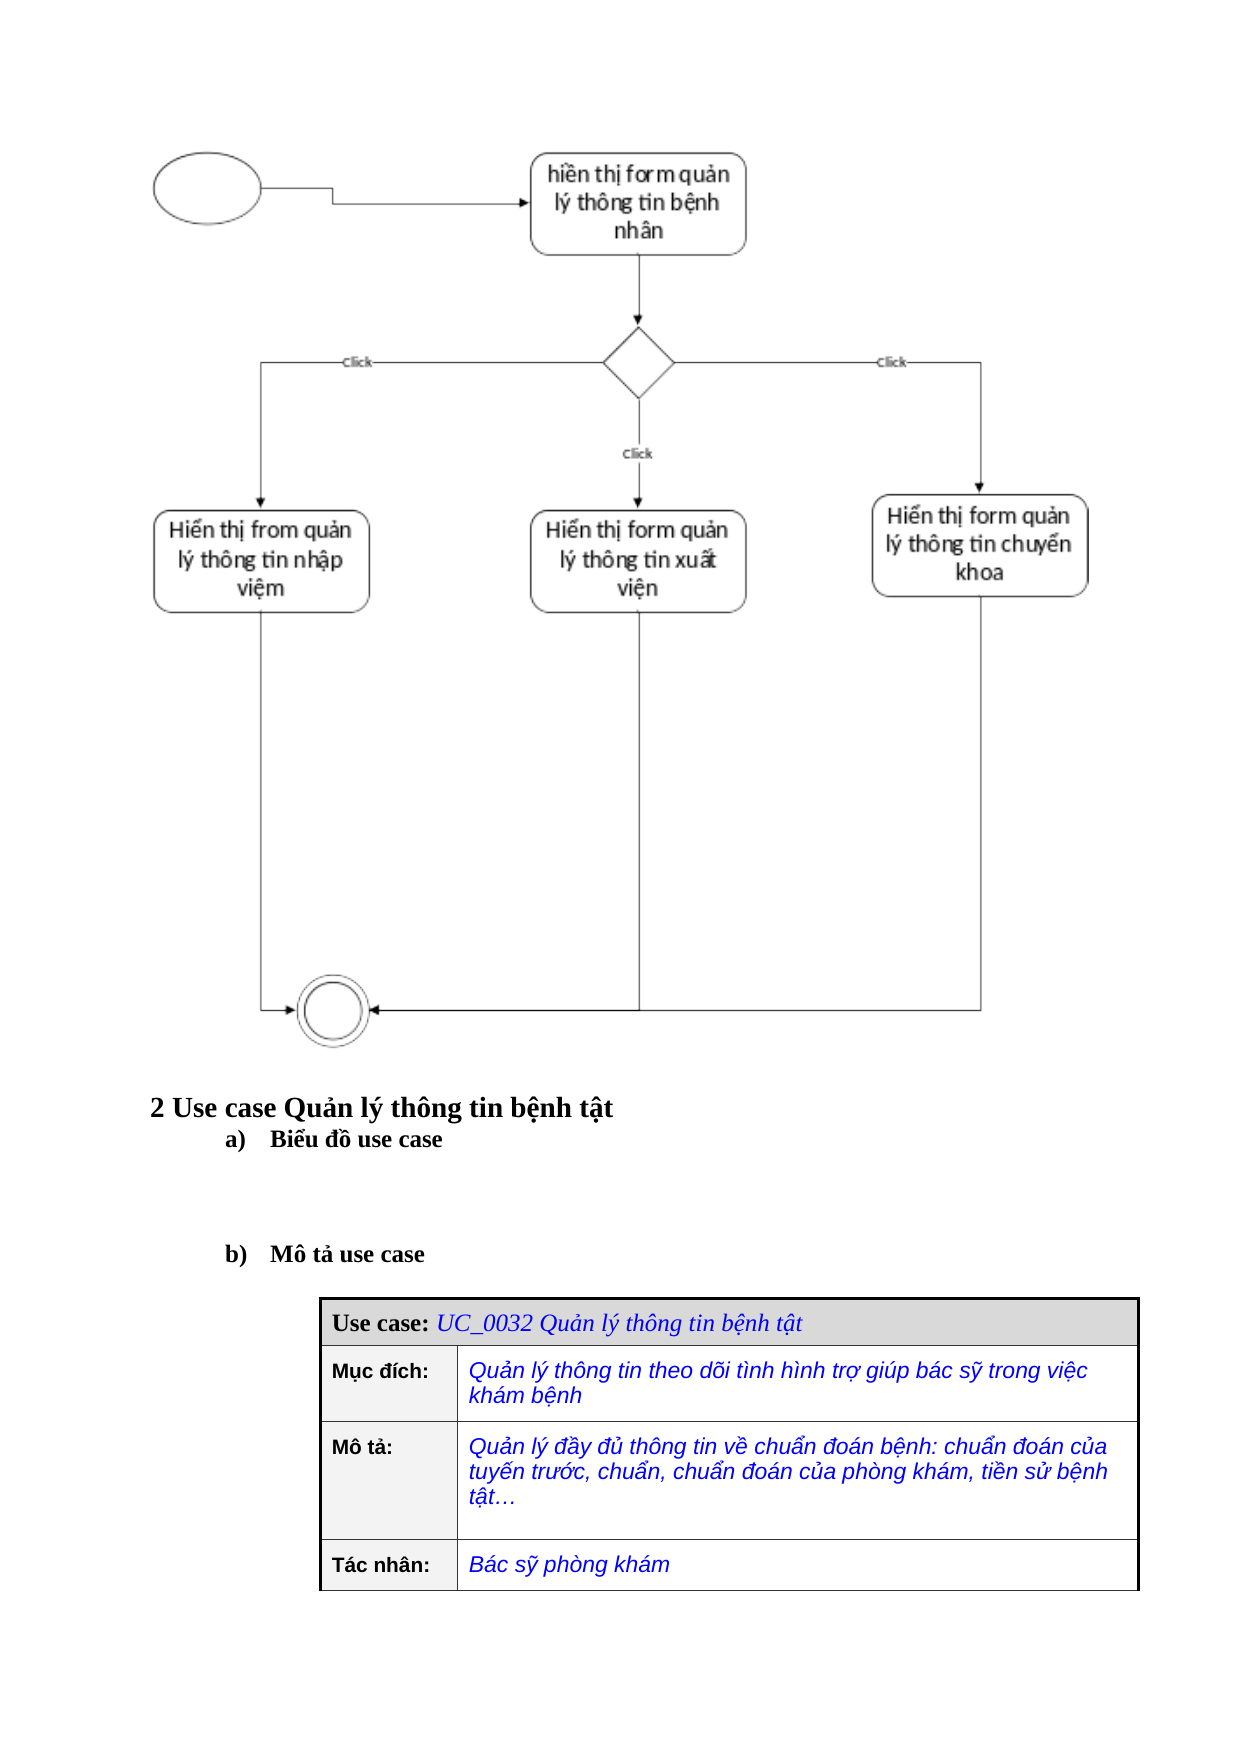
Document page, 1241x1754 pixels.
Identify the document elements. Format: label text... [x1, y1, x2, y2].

table_cell Mục đích: [322, 1346, 457, 1421]
list Biểu đồ use case [225, 1124, 1090, 1153]
list Mô tả use case [225, 1239, 1090, 1268]
table_cell Tác nhân: [322, 1540, 457, 1590]
table_cell Bác sỹ phòng khám [458, 1540, 1137, 1590]
table_cell Quản lý thông tin theo dõi tình hình trợ giúp bác sỹ trong việc khám bệnh [458, 1346, 1137, 1421]
table_header Use case: UC_0032 Quản lý thông tin bệnh tật [322, 1300, 1137, 1345]
table_cell Quản lý đầy đủ thông tin về chuẩn đoán bệnh: chuẩn đoán của tuyến trước, chuẩn, chuẩn đoán của phòng khám, tiền sử bệnh tật… [458, 1422, 1137, 1539]
text 2 Use case Quản lý thông tin bệnh tật [150, 1091, 1090, 1124]
table_cell Mô tả: [322, 1422, 457, 1539]
